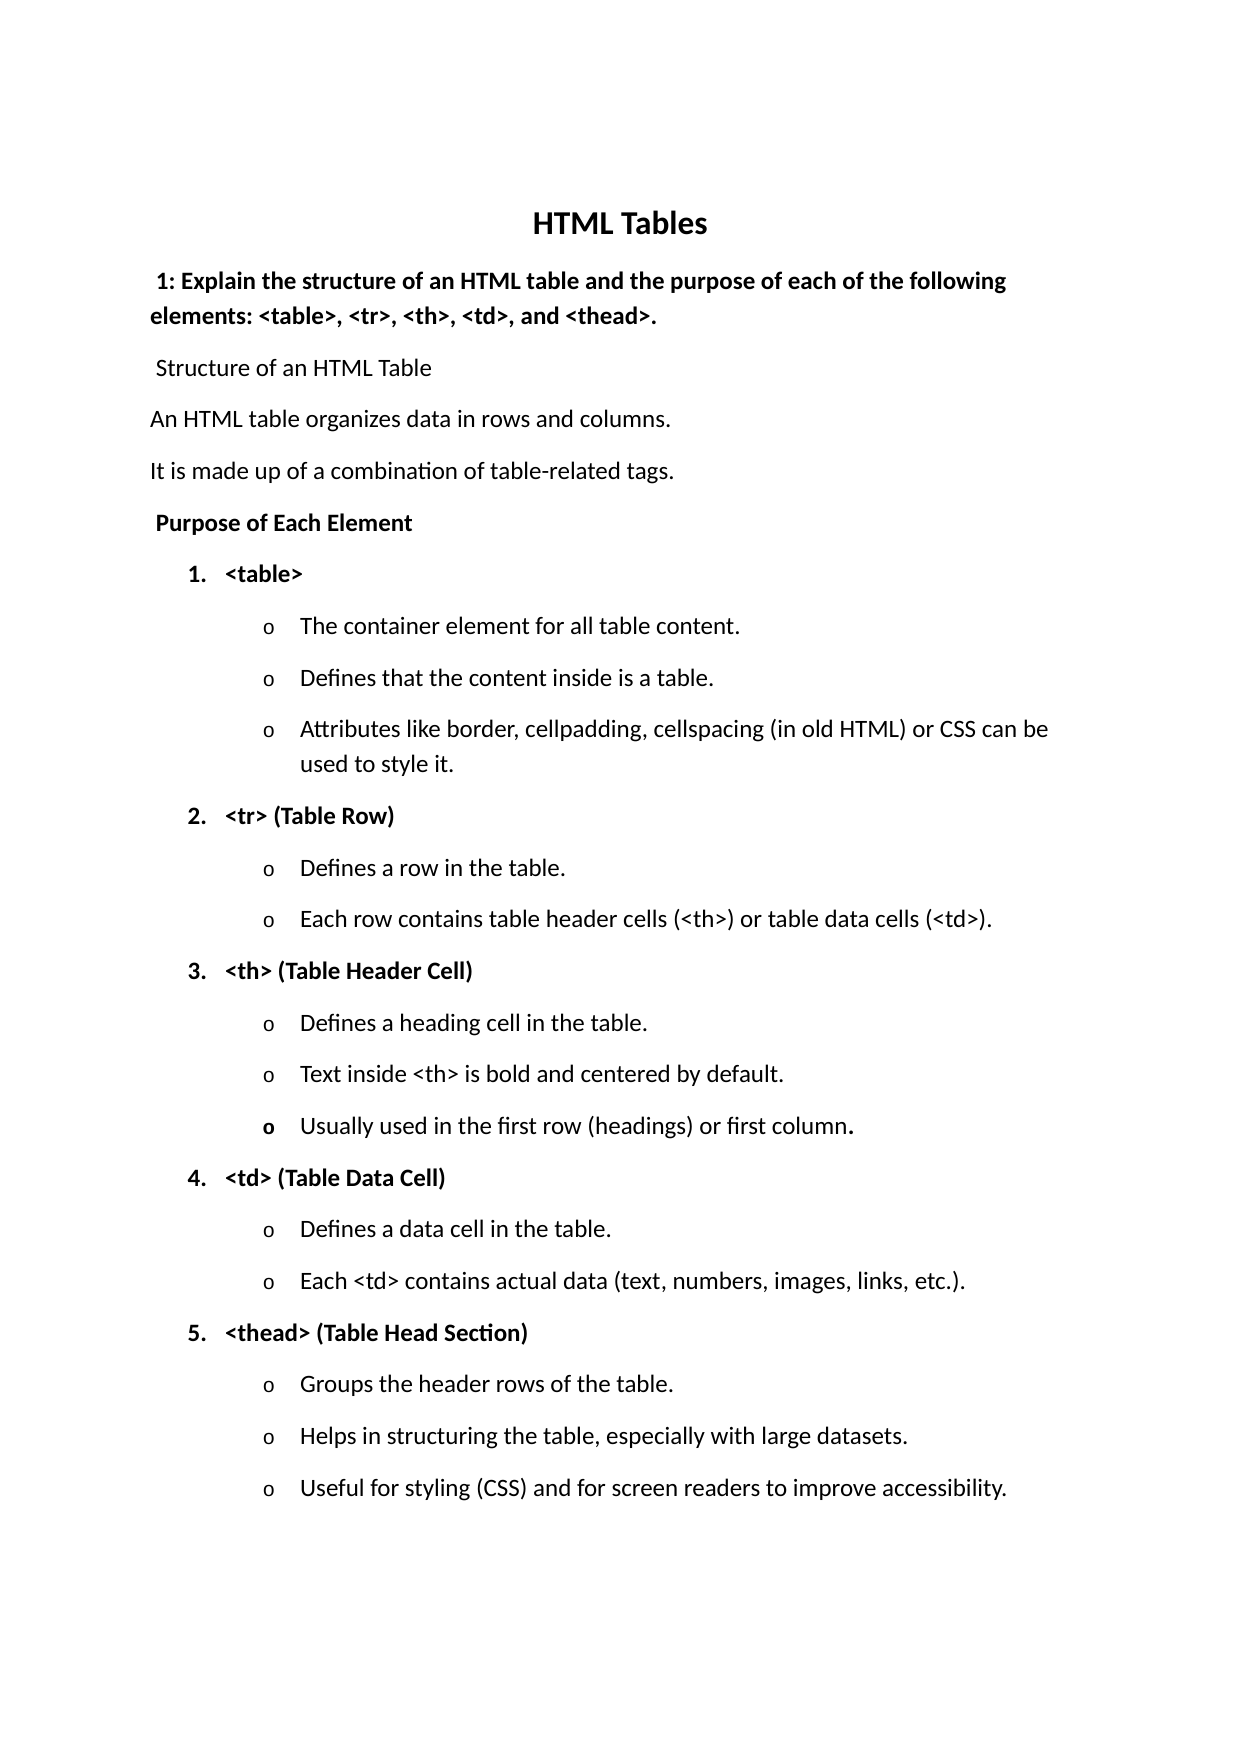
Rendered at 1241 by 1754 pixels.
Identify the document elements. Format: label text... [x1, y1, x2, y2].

text HTML Tables [150, 202, 1090, 242]
list <td> (Table Data Cell) [187, 1162, 1090, 1192]
list Each <td> contains actual data (text, numbers, images, links, etc.). [262, 1265, 1090, 1296]
text Structure of an HTML Table [150, 352, 1090, 382]
list Defines a heading cell in the table. [262, 1007, 1090, 1037]
list Each row contains table header cells (<th>) or table data cells (<td>). [262, 903, 1090, 934]
list <tr> (Table Row) [187, 800, 1090, 831]
text It is made up of a combination of table-related tags. [150, 455, 1090, 486]
text 1: Explain the structure of an HTML table and the purpose of each of the following elements: <table>, <tr>, <th>, <td>, and <thead>. [150, 265, 1090, 331]
list Usually used in the first row (headings) or first column. [262, 1110, 1090, 1141]
list Text inside <th> is bold and centered by default. [262, 1058, 1090, 1089]
list Defines that the content inside is a table. [262, 662, 1090, 692]
list Defines a data cell in the table. [262, 1213, 1090, 1244]
list The container element for all table content. [262, 610, 1090, 641]
list Defines a row in the table. [262, 852, 1090, 882]
list Helps in structuring the table, especially with large datasets. [262, 1420, 1090, 1451]
text An HTML table organizes data in rows and columns. [150, 403, 1090, 434]
list Groups the header rows of the table. [262, 1368, 1090, 1399]
list Attributes like border, cellpadding, cellspacing (in old HTML) or CSS can be used to style it. [262, 713, 1090, 779]
list <th> (Table Header Cell) [187, 955, 1090, 986]
text Purpose of Each Element [150, 507, 1090, 537]
list <thead> (Table Head Section) [187, 1317, 1090, 1347]
list <table> [187, 558, 1090, 589]
list Useful for styling (CSS) and for screen readers to improve accessibility. [262, 1472, 1090, 1502]
